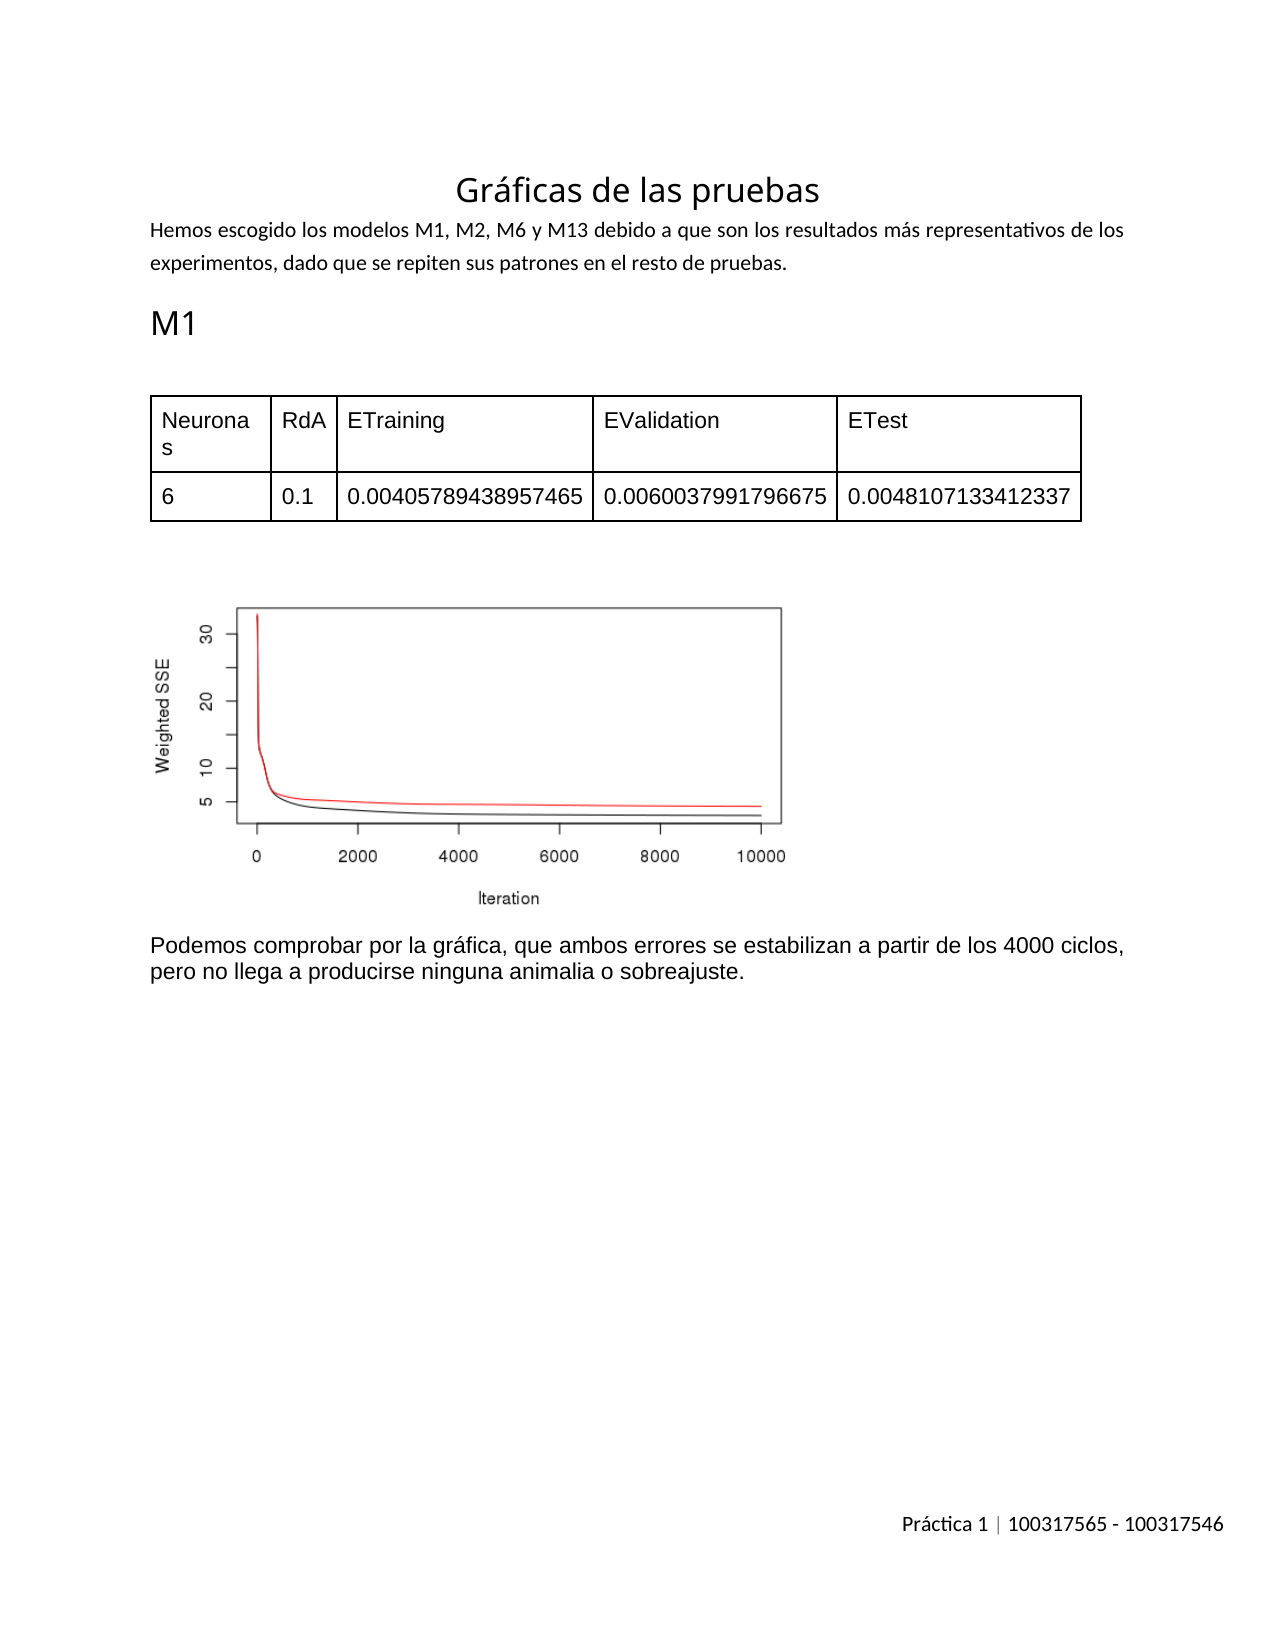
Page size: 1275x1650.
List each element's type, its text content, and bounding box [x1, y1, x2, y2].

picture [150, 522, 826, 932]
subtitle M1 [150, 299, 1125, 345]
table_header RdA [272, 397, 336, 471]
table_header EValidation [594, 397, 836, 471]
table_cell 0.1 [272, 473, 336, 520]
table_cell 0.00405789438957465 [338, 473, 592, 520]
table_header ETest [838, 397, 1080, 471]
subtitle Gráficas de las pruebas [150, 167, 1125, 212]
table_cell 6 [152, 473, 270, 520]
text Hemos escogido los modelos M1, M2, M6 y M13 debido a que son los resultados más representativos de los experimentos, dado que se repiten sus patrones en el resto de pruebas. [150, 216, 1125, 276]
table_cell 0.0048107133412337 [838, 473, 1080, 520]
table_cell 0.0060037991796675 [594, 473, 836, 520]
table_header Neuronas [152, 397, 270, 471]
text Podemos comprobar por la gráfica, que ambos errores se estabilizan a partir de los 4000 ciclos, pero no llega a producirse ninguna animalia o sobreajuste. [150, 932, 1125, 984]
table_header ETraining [338, 397, 592, 471]
